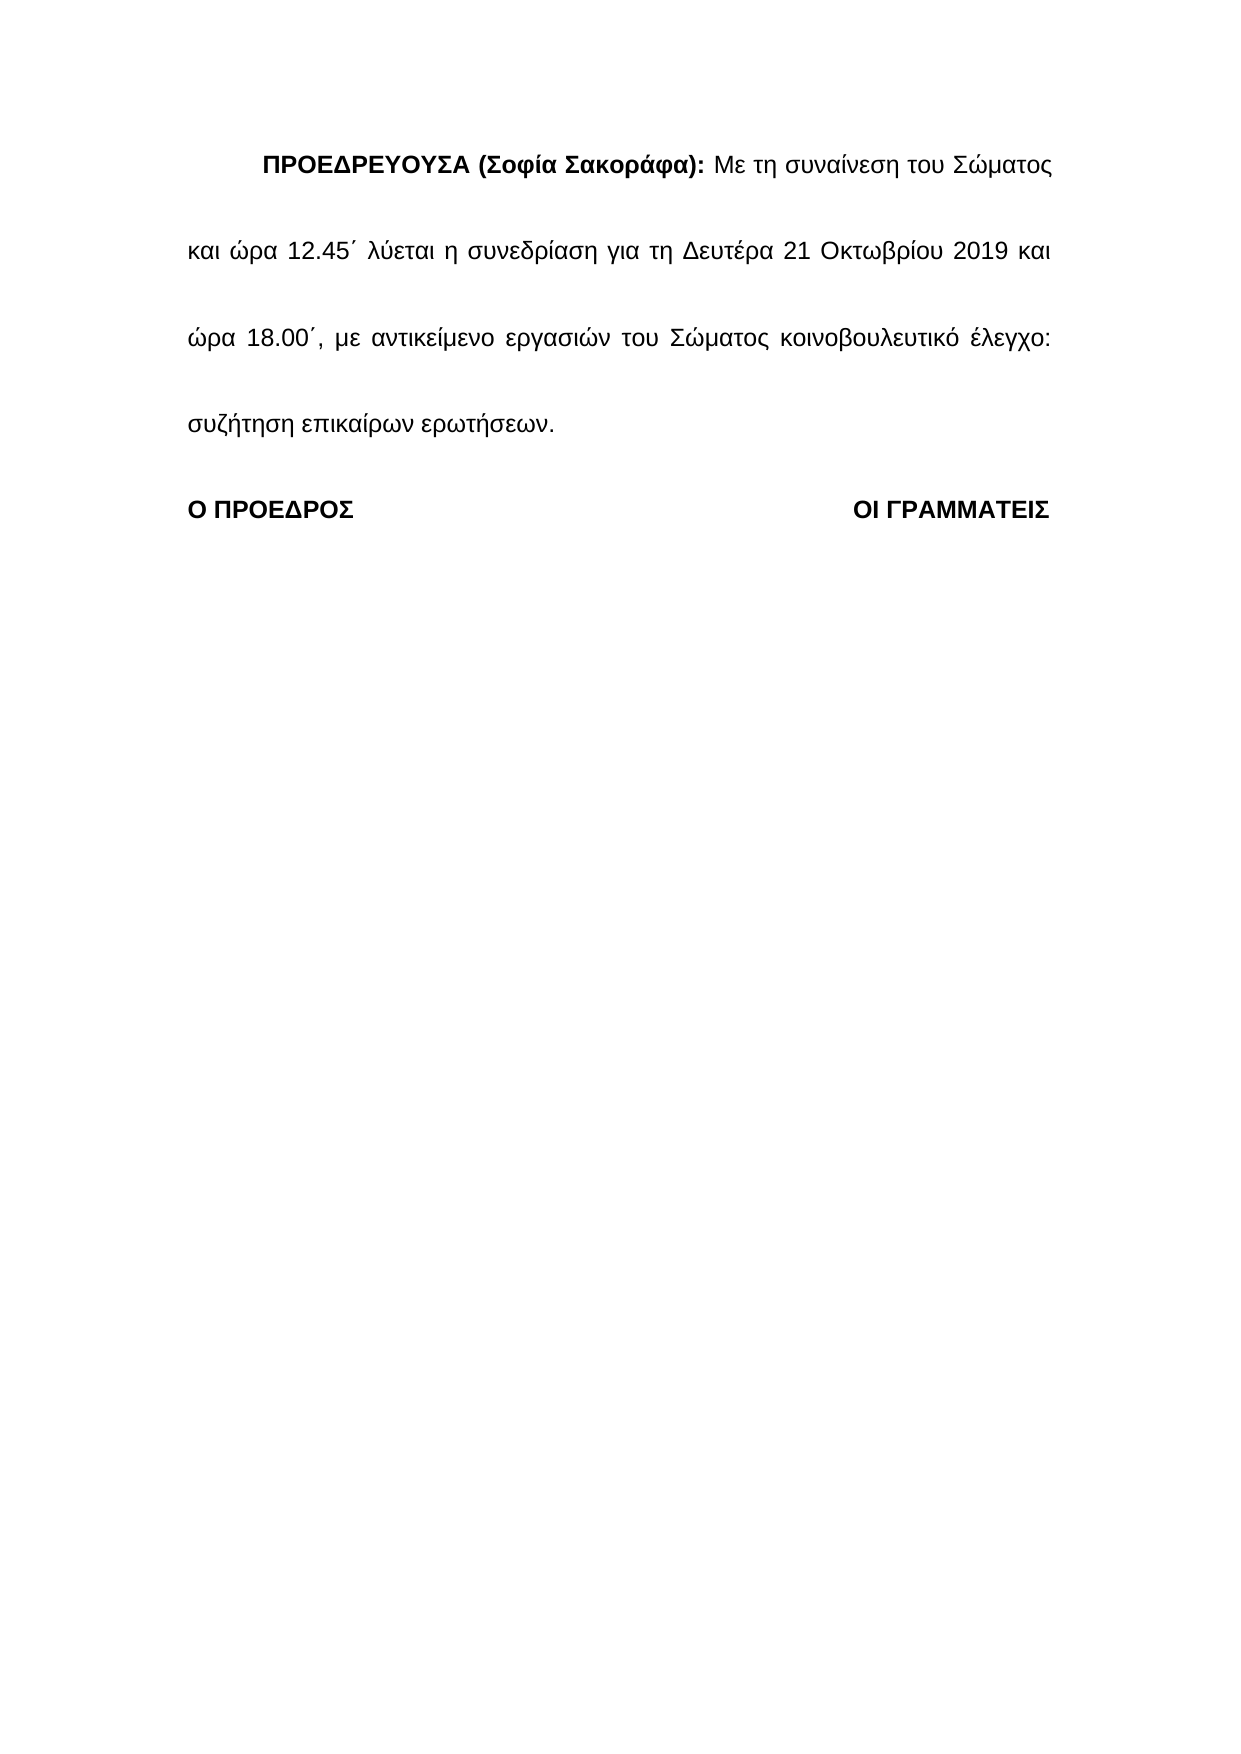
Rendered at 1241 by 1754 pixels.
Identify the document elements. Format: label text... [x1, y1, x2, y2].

text ΠΡΟΕΔΡΕΥΟΥΣΑ (Σοφία Σακοράφα): Με τη συναίνεση του Σώματος και ώρα 12.45΄ λύεται η συνεδρίαση για τη Δευτέρα 21 Οκτωβρίου 2019 και ώρα 18.00΄, με αντικείμενο εργασιών του Σώματος κοινοβουλευτικό έλεγχο: συζήτηση επικαίρων ερωτήσεων. [187, 150, 1053, 437]
text Ο ΠΡΟΕΔΡΟΣ ΟΙ ΓΡΑΜΜΑΤΕΙΣ [187, 495, 1053, 524]
